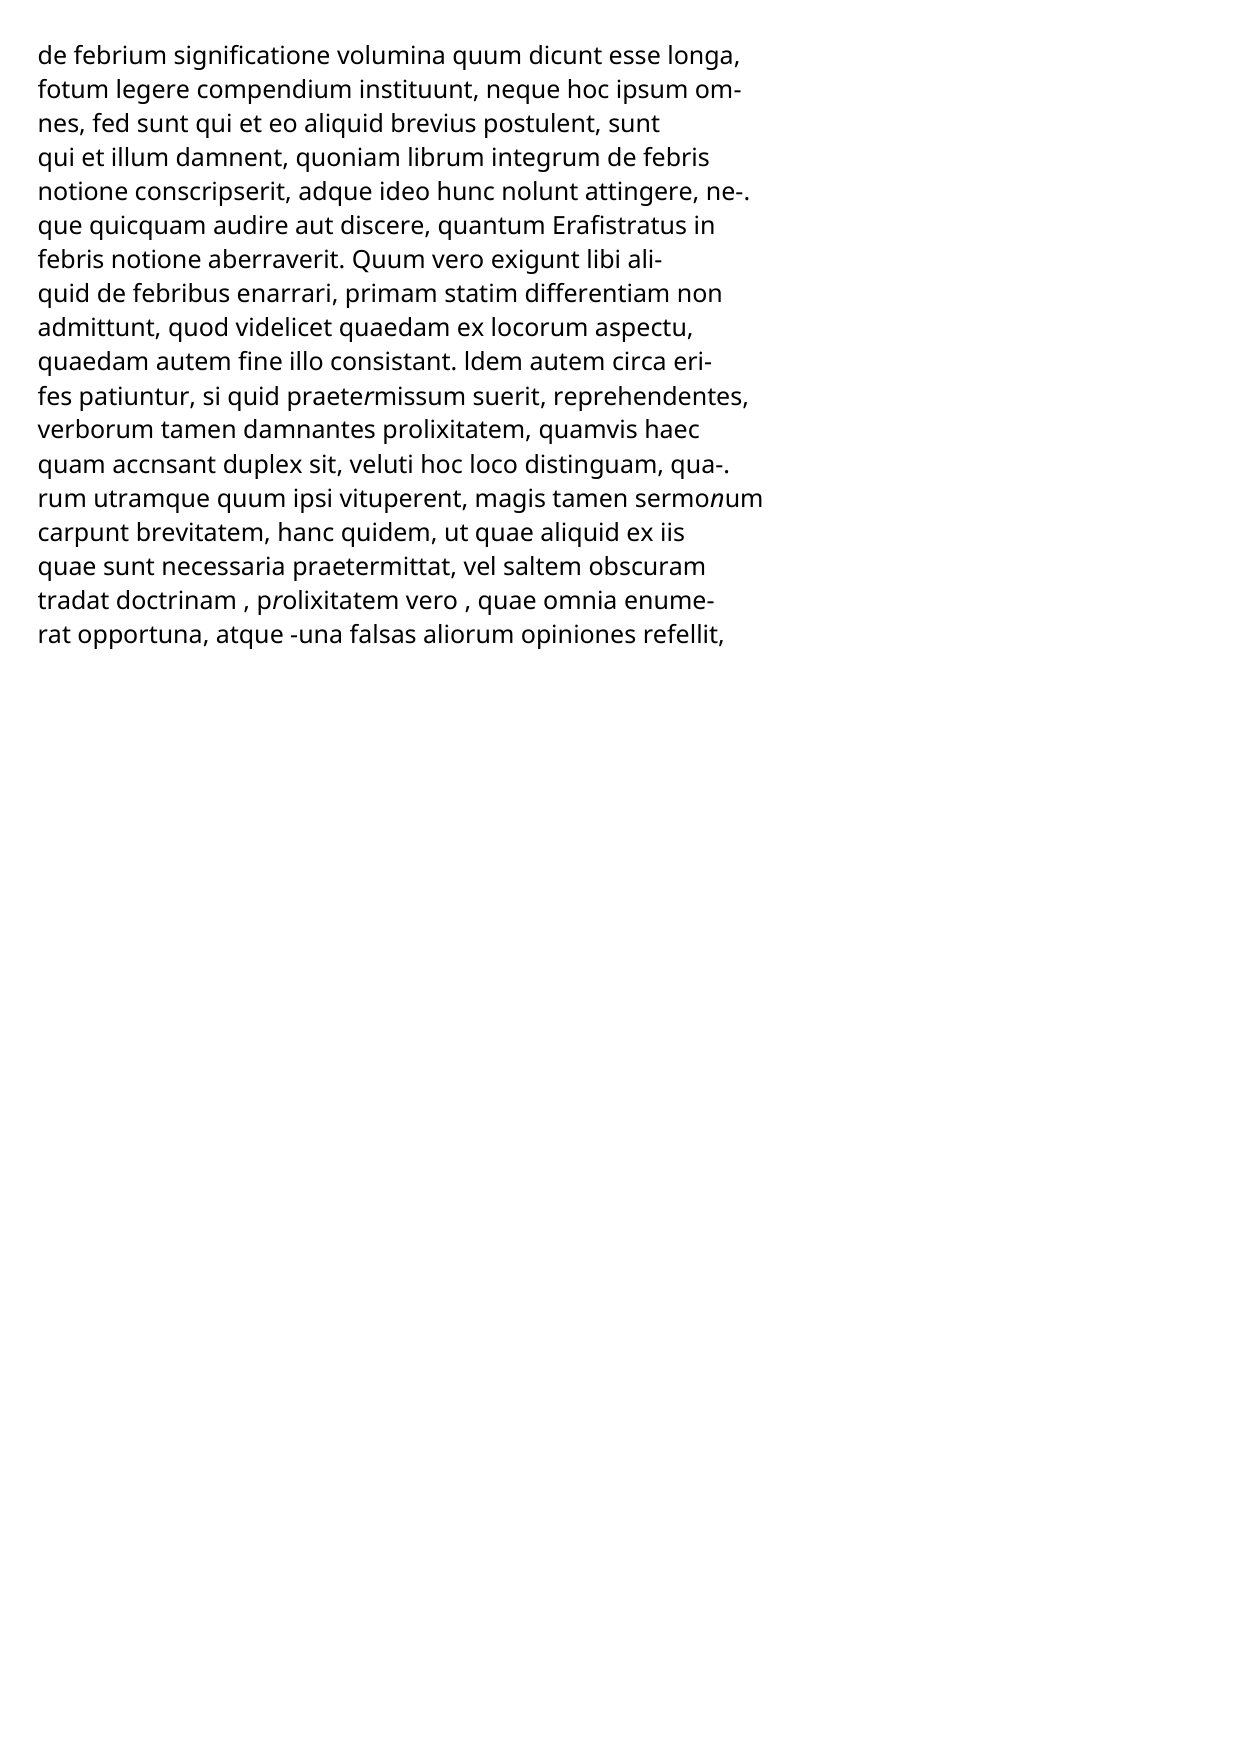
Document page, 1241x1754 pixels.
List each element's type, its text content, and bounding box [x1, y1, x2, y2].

text de febrium significatione volumina quum dicunt esse longa, fotum legere compendium instituunt, neque hoc ipsum om- nes, fed sunt qui et eo aliquid brevius postulent, sunt qui et illum damnent, quoniam librum integrum de febris notione conscripserit, adque ideo hunc nolunt attingere, ne-. que quicquam audire aut discere, quantum Erafistratus in febris notione aberraverit. Quum vero exigunt libi ali- quid de febribus enarrari, primam statim differentiam non admittunt, quod videlicet quaedam ex locorum aspectu, quaedam autem fine illo consistant. ldem autem circa eri- fes patiuntur, si quid praetermissum suerit, reprehendentes, verborum tamen damnantes prolixitatem, quamvis haec quam accnsant duplex sit, veluti hoc loco distinguam, qua-. rum utramque quum ipsi vituperent, magis tamen sermonum carpunt brevitatem, hanc quidem, ut quae aliquid ex iis quae sunt necessaria praetermittat, vel saltem obscuram tradat doctrinam , prolixitatem vero , quae omnia enume- rat opportuna, atque -una falsas aliorum opiniones refellit, [37, 37, 1203, 651]
